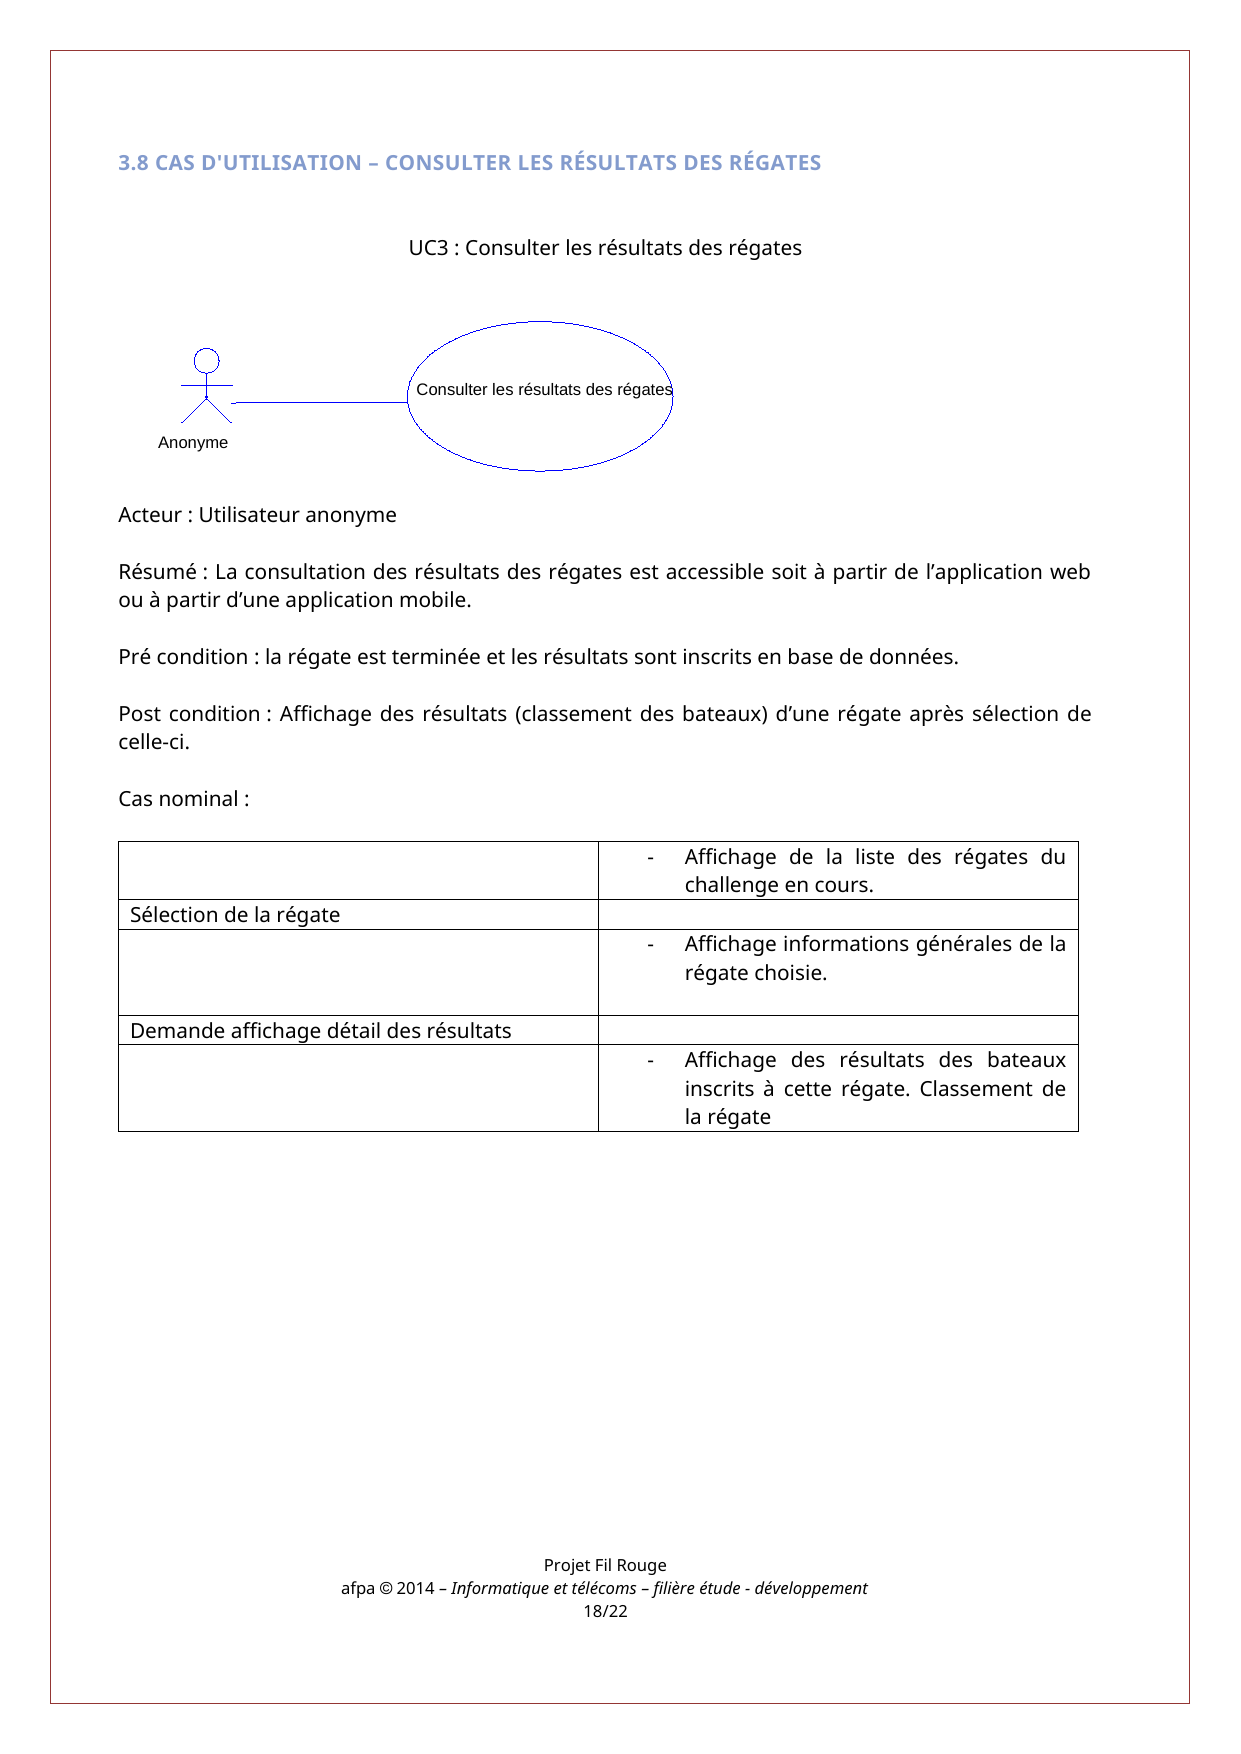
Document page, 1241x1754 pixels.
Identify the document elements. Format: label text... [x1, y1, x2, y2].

subtitle 3.8 Cas d'utilisation – Consulter les résultats des régates [118, 148, 1093, 176]
text Cas nominal : [118, 784, 1093, 813]
table_cell [599, 1016, 1078, 1044]
table_header Affichage de la liste des régates du challenge en cours. [599, 842, 1078, 899]
table_cell Demande affichage détail des résultats [119, 1016, 598, 1044]
table_cell Affichage des résultats des bateaux inscrits à cette régate. Classement de la régate [599, 1045, 1078, 1131]
table_cell [119, 930, 598, 1015]
text UC3 : Consulter les résultats des régates [118, 233, 1093, 261]
table_cell Affichage informations générales de la régate choisie. [599, 930, 1078, 1015]
table_cell [599, 900, 1078, 928]
text Pré condition : la régate est terminée et les résultats sont inscrits en base de données. [118, 642, 1093, 671]
text Post condition : Affichage des résultats (classement des bateaux) d’une régate après sélection de celle-ci. [118, 699, 1093, 756]
text Acteur : Utilisateur anonyme [118, 500, 1093, 528]
text Résumé : La consultation des résultats des régates est accessible soit à partir de l’application web ou à partir d’une application mobile. [118, 557, 1093, 614]
table_cell Sélection de la régate [119, 900, 598, 928]
table_cell [119, 1045, 598, 1131]
table_header [119, 842, 598, 899]
